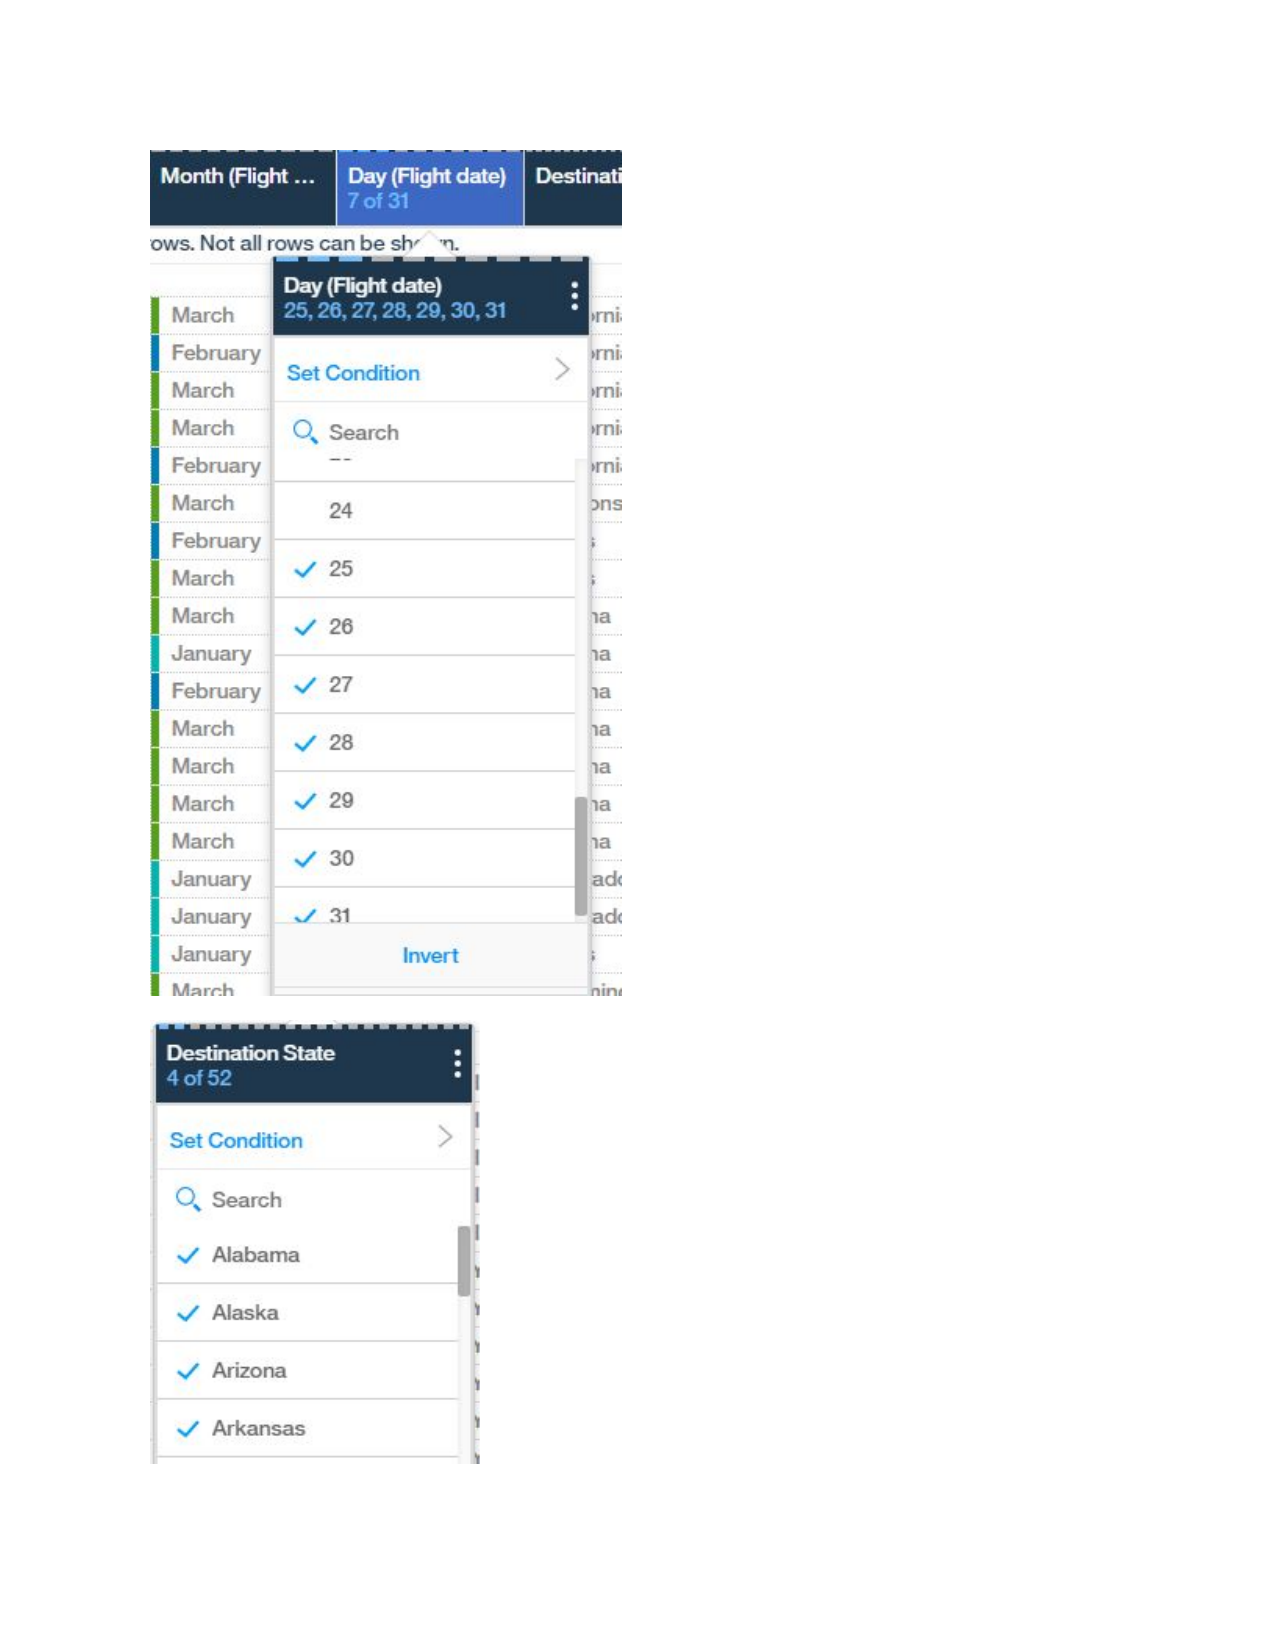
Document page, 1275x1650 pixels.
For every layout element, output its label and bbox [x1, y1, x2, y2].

picture [150, 150, 622, 996]
picture [150, 1020, 480, 1464]
